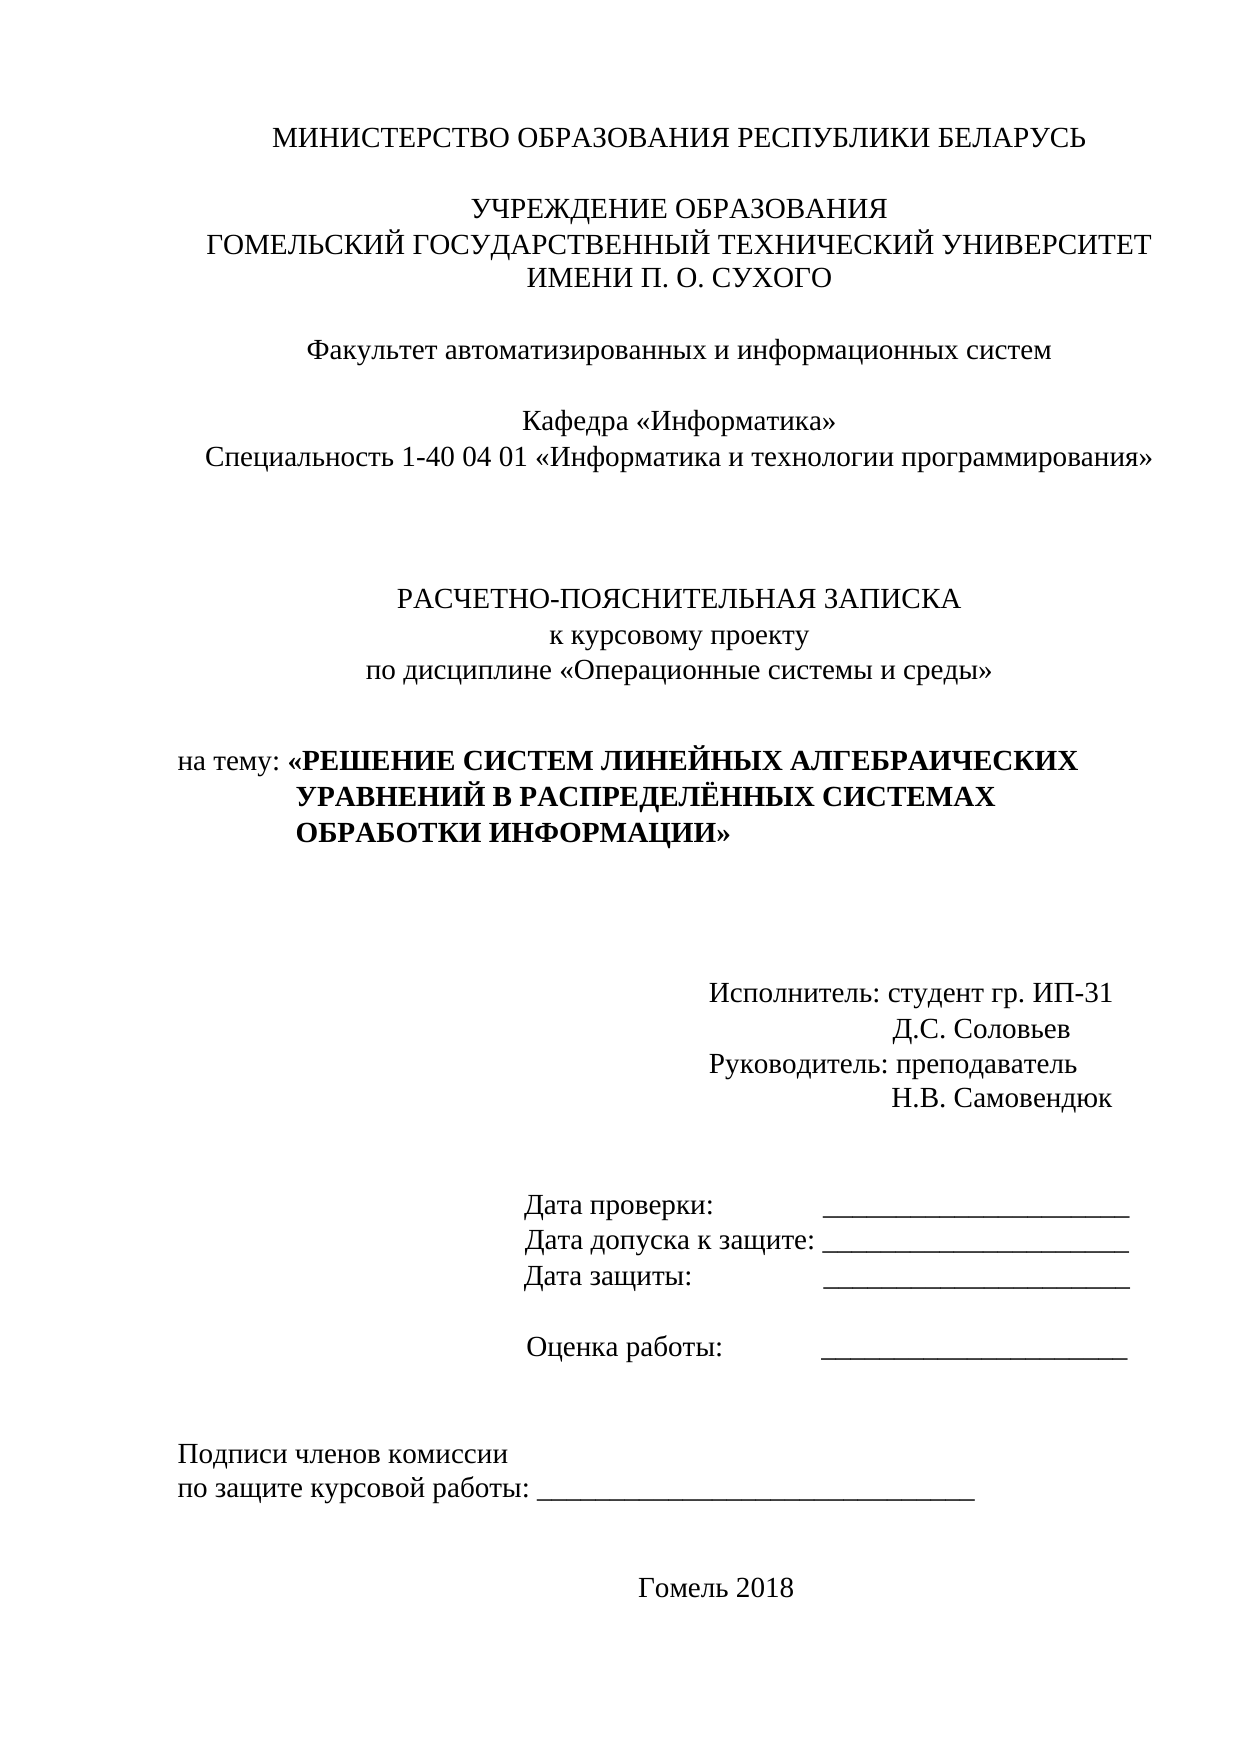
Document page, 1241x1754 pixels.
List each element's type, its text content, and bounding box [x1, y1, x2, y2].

text Дата допуска к защите: _____________________ [398, 1222, 1181, 1256]
text к курсовому проекту [177, 617, 1181, 650]
text по защите курсовой работы: ______________________________ [177, 1470, 1181, 1503]
text Дата проверки: _____________________ [398, 1187, 1181, 1220]
text УЧРЕЖДЕНИЕ ОБРАЗОВАНИЯ [177, 191, 1181, 225]
text Руководитель: преподаватель Н.В. Самовендюк [709, 1046, 1181, 1113]
text Гомель 2018 [177, 1570, 1181, 1604]
text Д.С. Соловьев [709, 1011, 1181, 1044]
text Специальность 1-40 04 01 «Информатика и технологии программирования» [177, 439, 1181, 472]
text РАСЧЕТНО-ПОЯСНИТЕЛЬНАЯ ЗАПИСКА [177, 581, 1181, 615]
text Кафедра «Информатика» [177, 403, 1181, 437]
text Дата защиты: _____________________ [398, 1258, 1181, 1292]
text Исполнитель: студент гр. ИП-31 [709, 975, 1181, 1009]
text по дисциплине «Операционные системы и среды» [177, 652, 1181, 686]
text на тему: «РЕШЕНИЕ СИСТЕМ ЛИНЕЙНЫХ АЛГЕБРАИЧЕСКИХ УРАВНЕНИЙ В РАСПРЕДЕЛЁННЫХ СИСТЕМАХ ОБРАБОТКИ ИНФОРМАЦИИ» [177, 743, 1181, 849]
text МИНИСТЕРСТВО ОБРАЗОВАНИЯ РЕСПУБЛИКИ БЕЛАРУСЬ [177, 120, 1181, 154]
text Факультет автоматизированных и информационных систем [177, 332, 1181, 365]
text ГОМЕЛЬСКИЙ ГОСУДАРСТВЕННЫЙ ТЕХНИЧЕСКИЙ УНИВЕРСИТЕТ ИМЕНИ П. О. СУХОГО [177, 227, 1181, 294]
text Подписи членов комиссии [177, 1436, 1181, 1470]
text Оценка работы: _____________________ [398, 1329, 1181, 1363]
